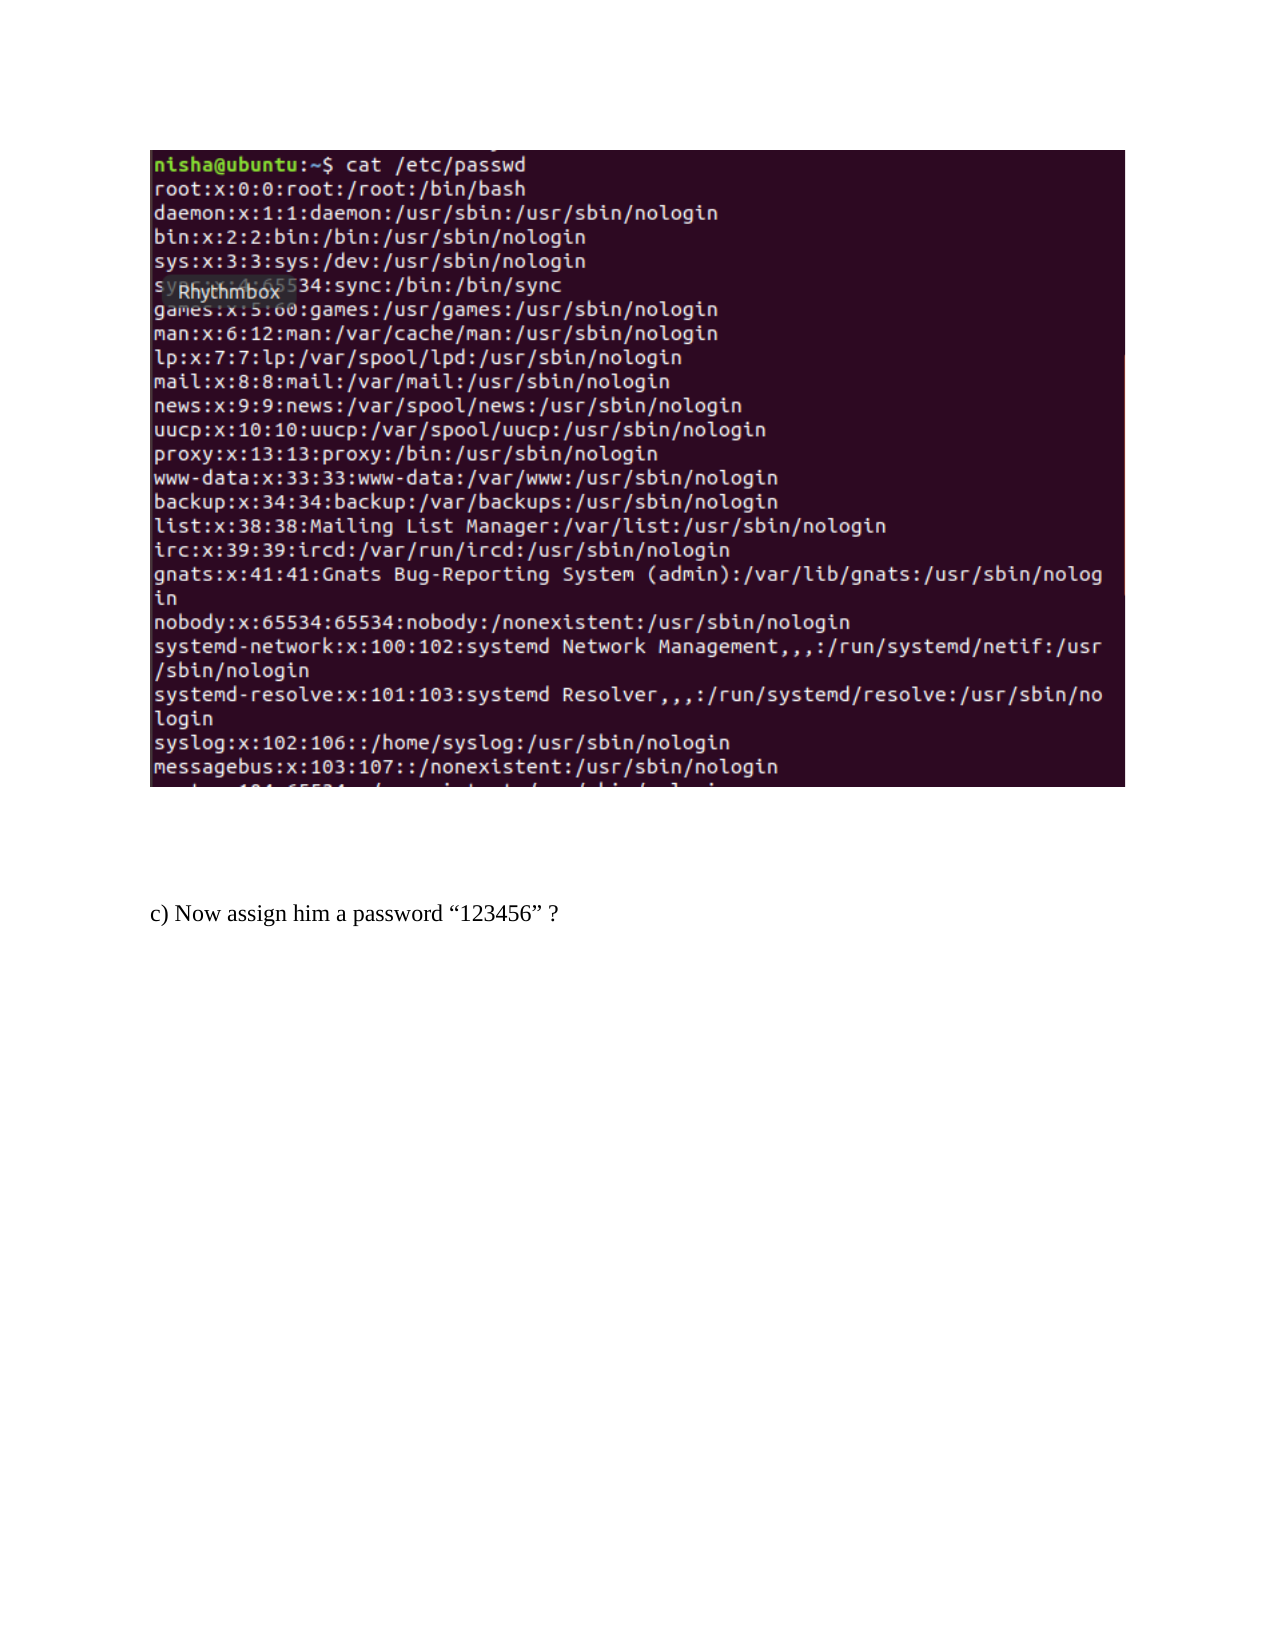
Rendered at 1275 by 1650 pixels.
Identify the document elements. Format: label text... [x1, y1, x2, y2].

text c) Now assign him a password “123456” ? [150, 899, 1125, 926]
picture [150, 150, 1125, 787]
